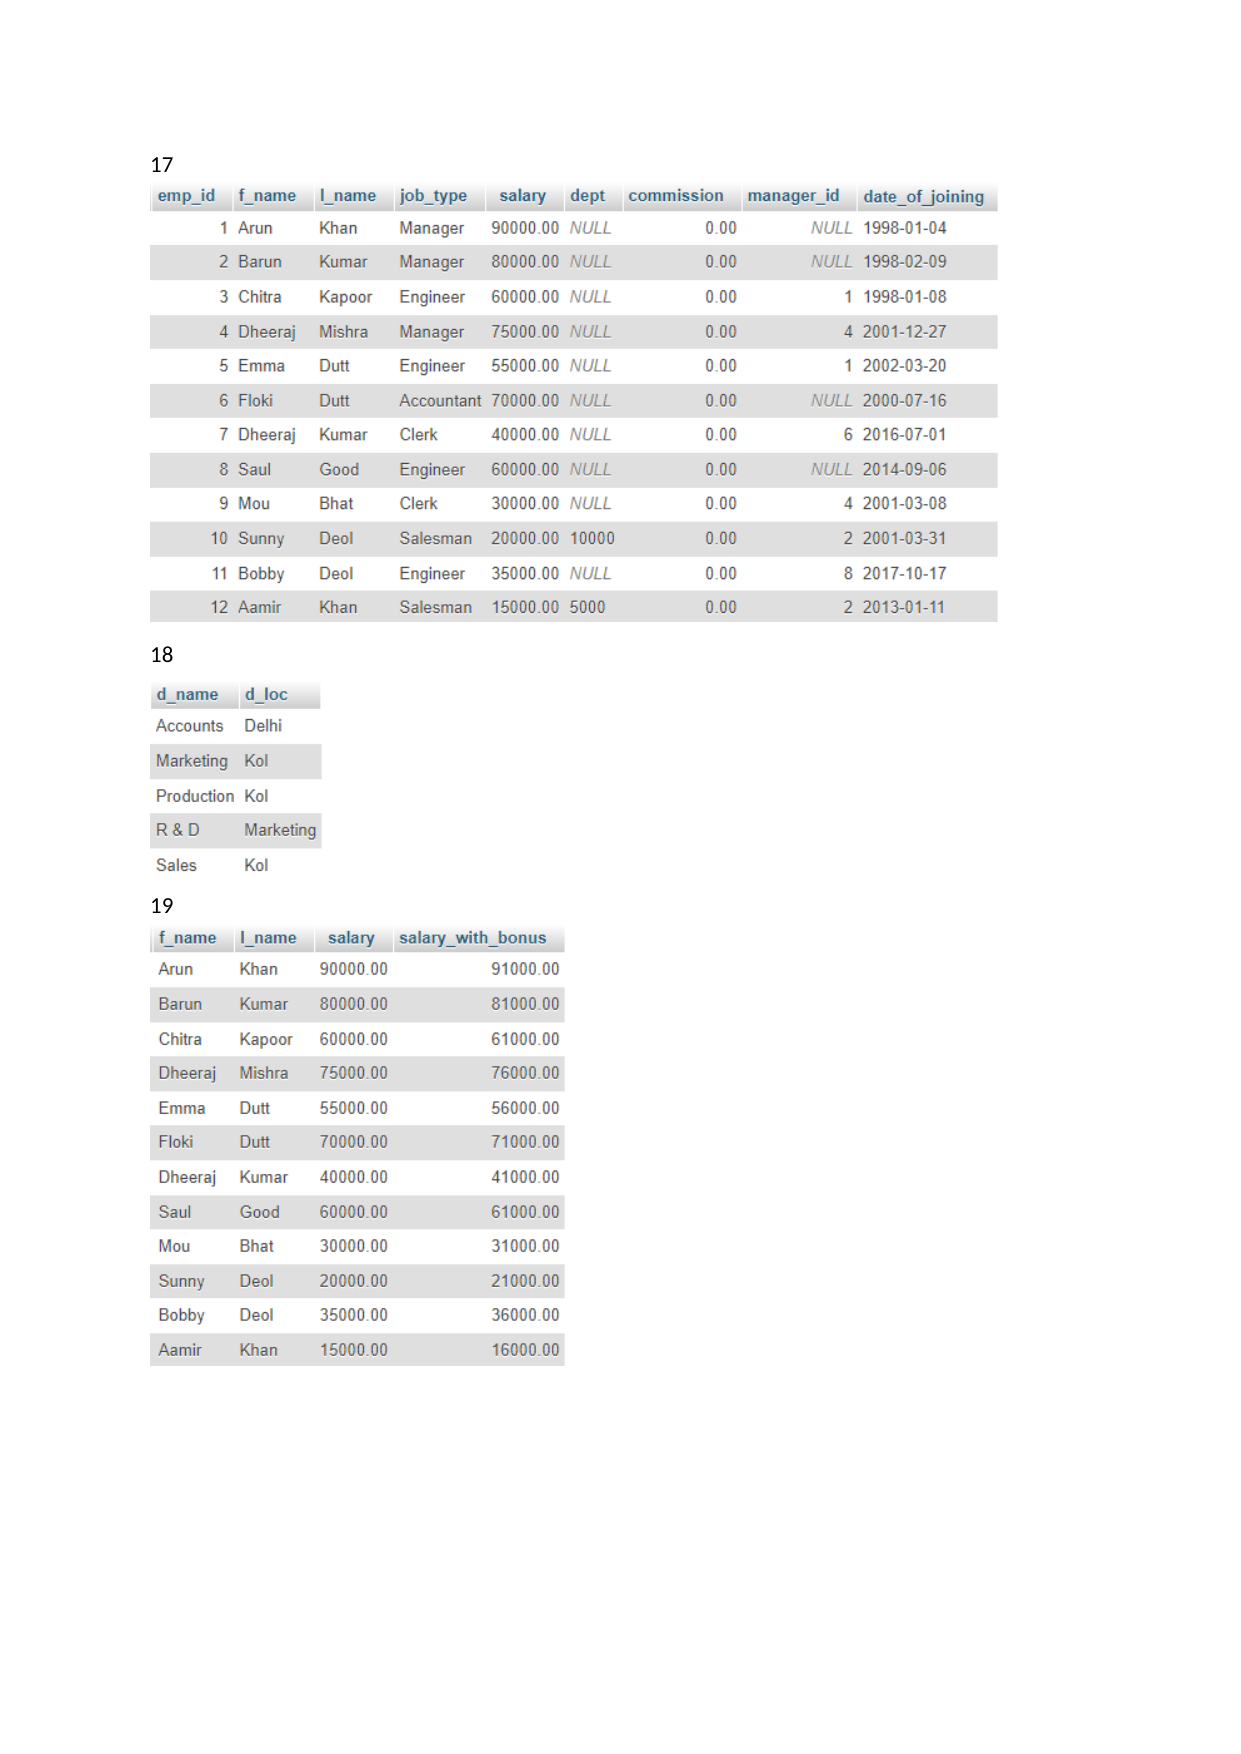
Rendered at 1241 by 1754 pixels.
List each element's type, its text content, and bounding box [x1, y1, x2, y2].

picture [150, 921, 575, 1366]
picture [150, 670, 333, 890]
picture [150, 180, 998, 622]
